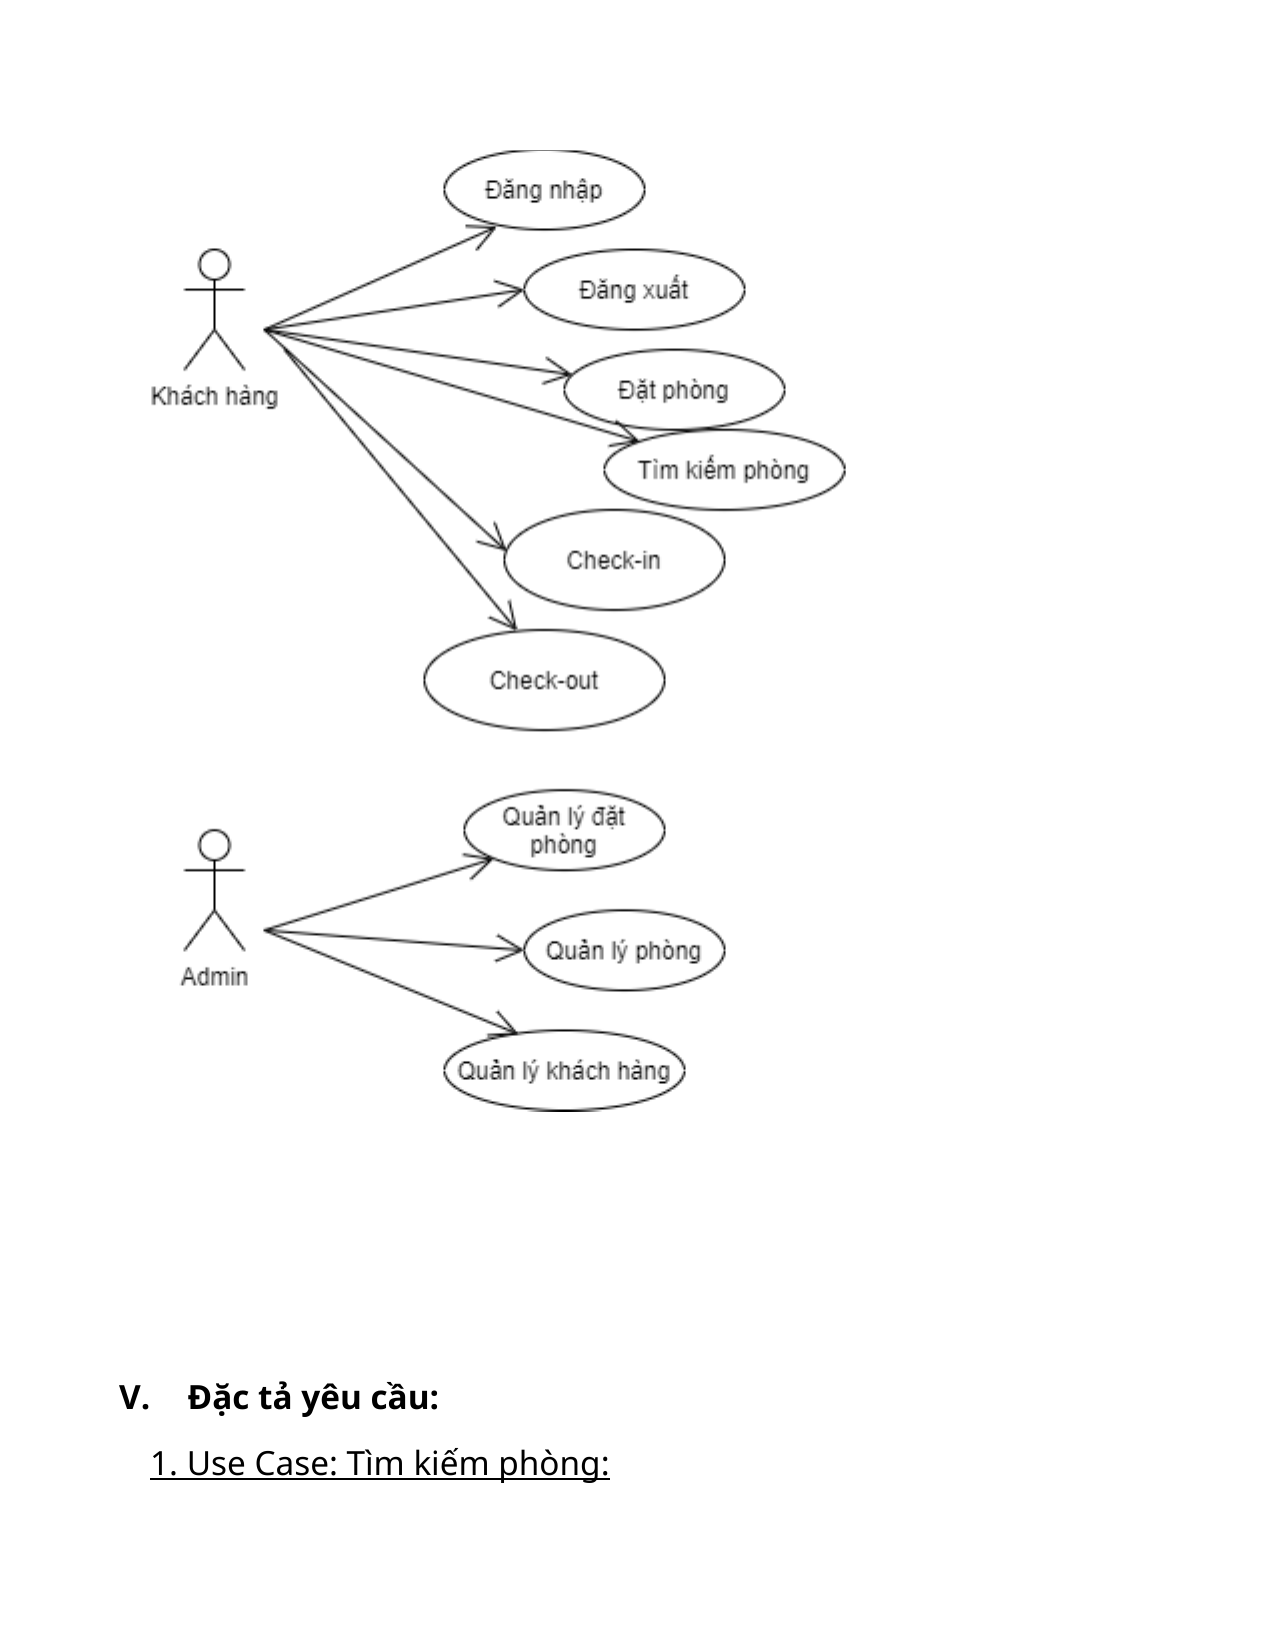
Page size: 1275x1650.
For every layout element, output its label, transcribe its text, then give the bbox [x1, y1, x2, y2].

picture [150, 150, 846, 1112]
list Đặc tả yêu cầu: [150, 1374, 1125, 1419]
text 1. Use Case: Tìm kiếm phòng: [150, 1439, 1125, 1485]
